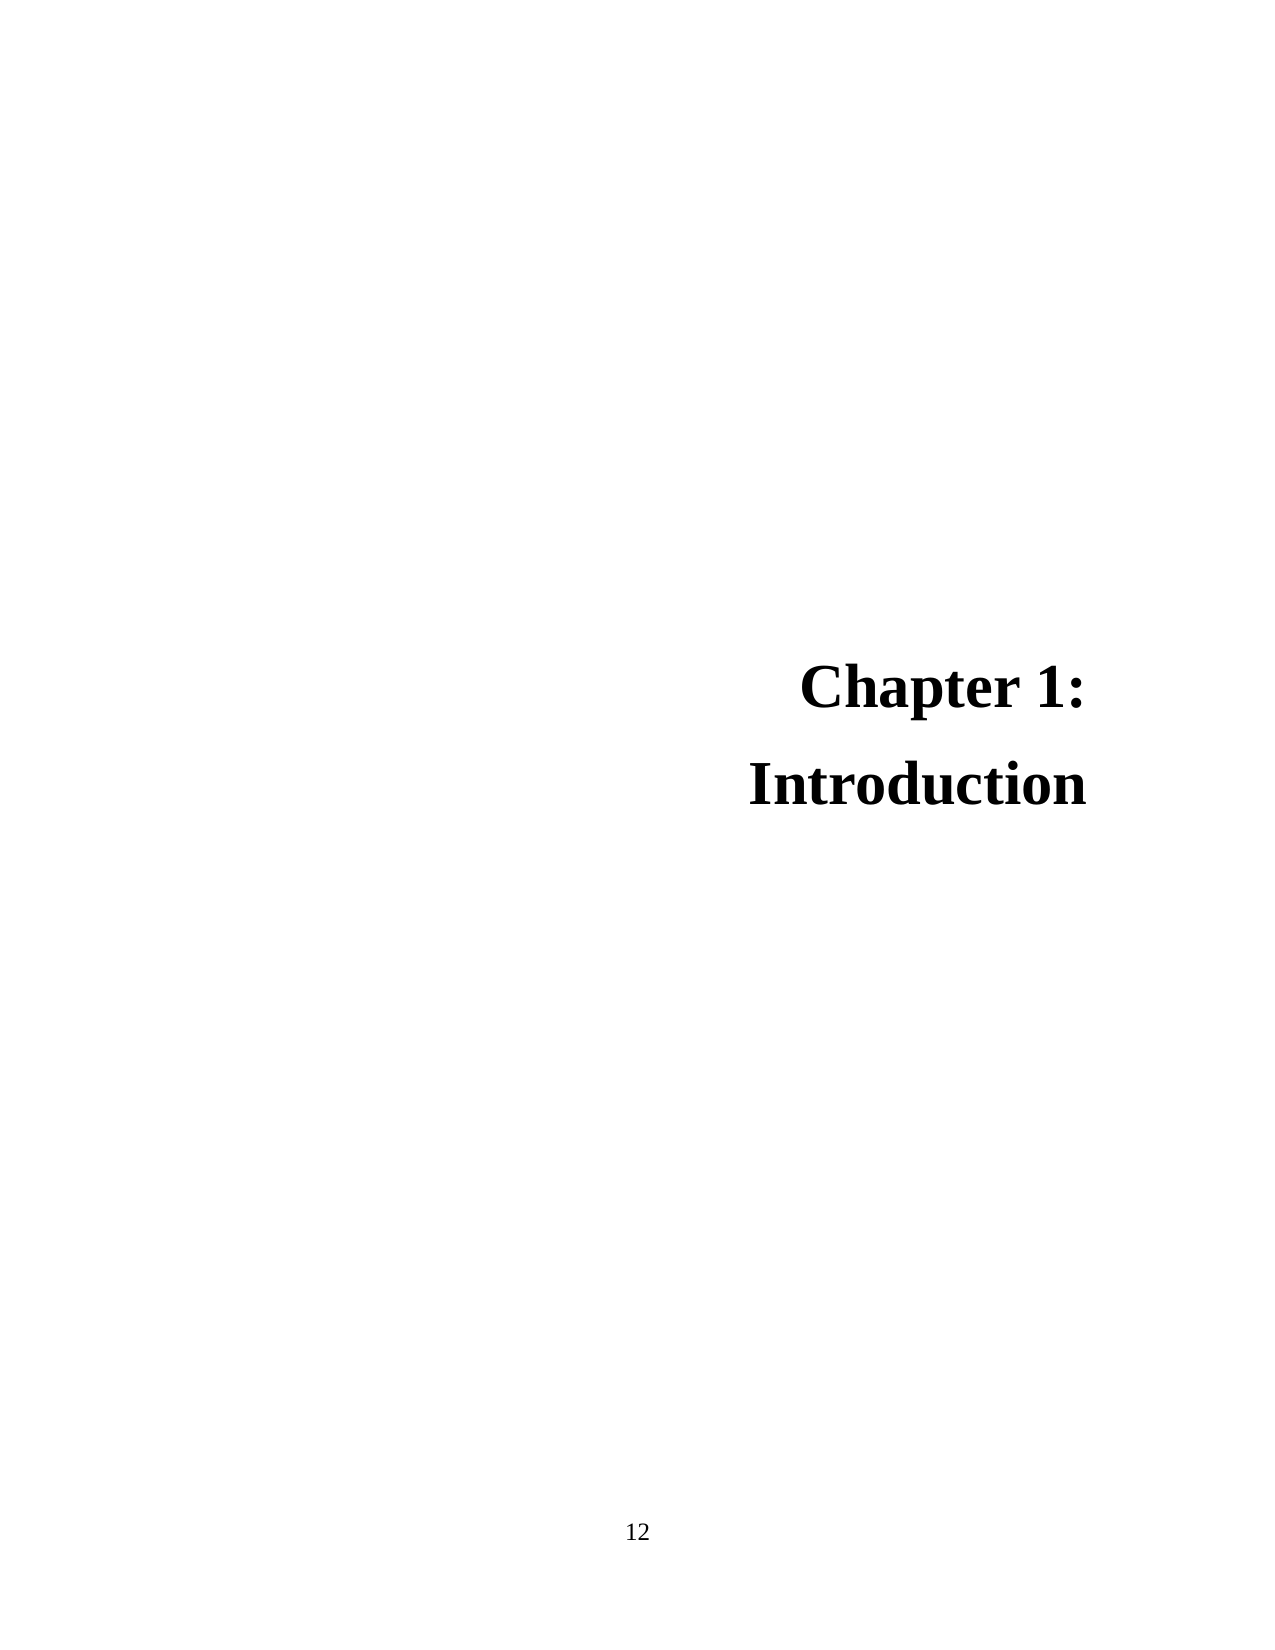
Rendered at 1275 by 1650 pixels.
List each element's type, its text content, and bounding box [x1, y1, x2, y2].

subtitle Introduction [232, 746, 1087, 818]
subtitle Chapter 1: [232, 649, 1087, 721]
